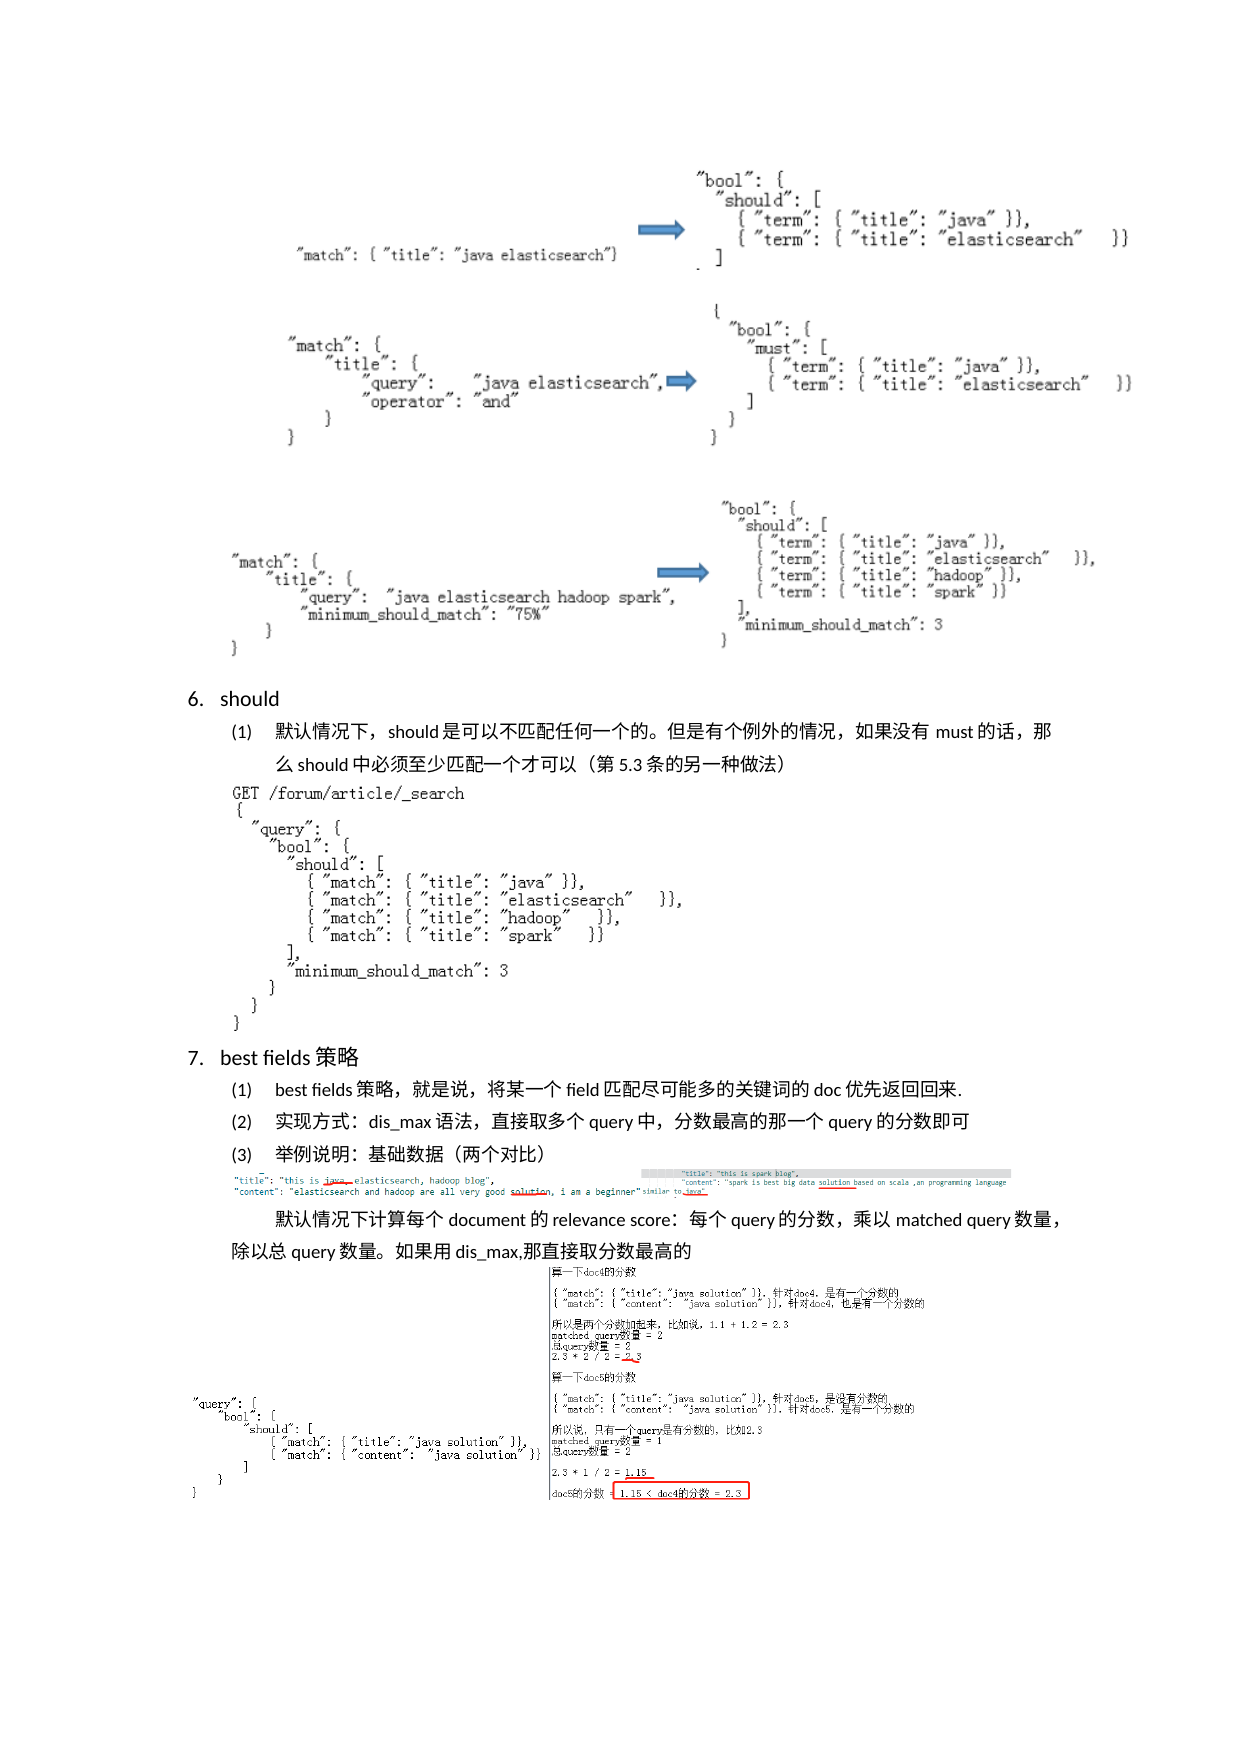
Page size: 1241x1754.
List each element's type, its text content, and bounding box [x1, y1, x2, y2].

list best fields策略 [187, 1039, 1053, 1072]
list 默认情况下计算每个document的relevance score：每个query的分数，乘以matched query数量，除以总query数量。如果用dis_max,那直接取分数最高的 [231, 1202, 1053, 1267]
list best fields策略，就是说，将某一个field匹配尽可能多的关键词的doc优先返回回来. [231, 1072, 1053, 1104]
picture [275, 292, 1140, 461]
picture [275, 162, 1140, 291]
picture [231, 1169, 1012, 1198]
list 默认情况下，should是可以不匹配任何一个的。但是有个例外的情况，如果没有must的话，那么should中必须至少匹配一个才可以（第5.3条的另一种做法） [231, 714, 1053, 779]
list should [187, 682, 1053, 714]
picture [231, 487, 1096, 672]
list 实现方式：dis_max语法，直接取多个query中，分数最高的那一个query的分数即可 [231, 1104, 1053, 1137]
list 举例说明：基础数据（两个对比） [231, 1137, 1053, 1169]
picture [231, 779, 705, 1031]
picture [187, 1267, 925, 1500]
